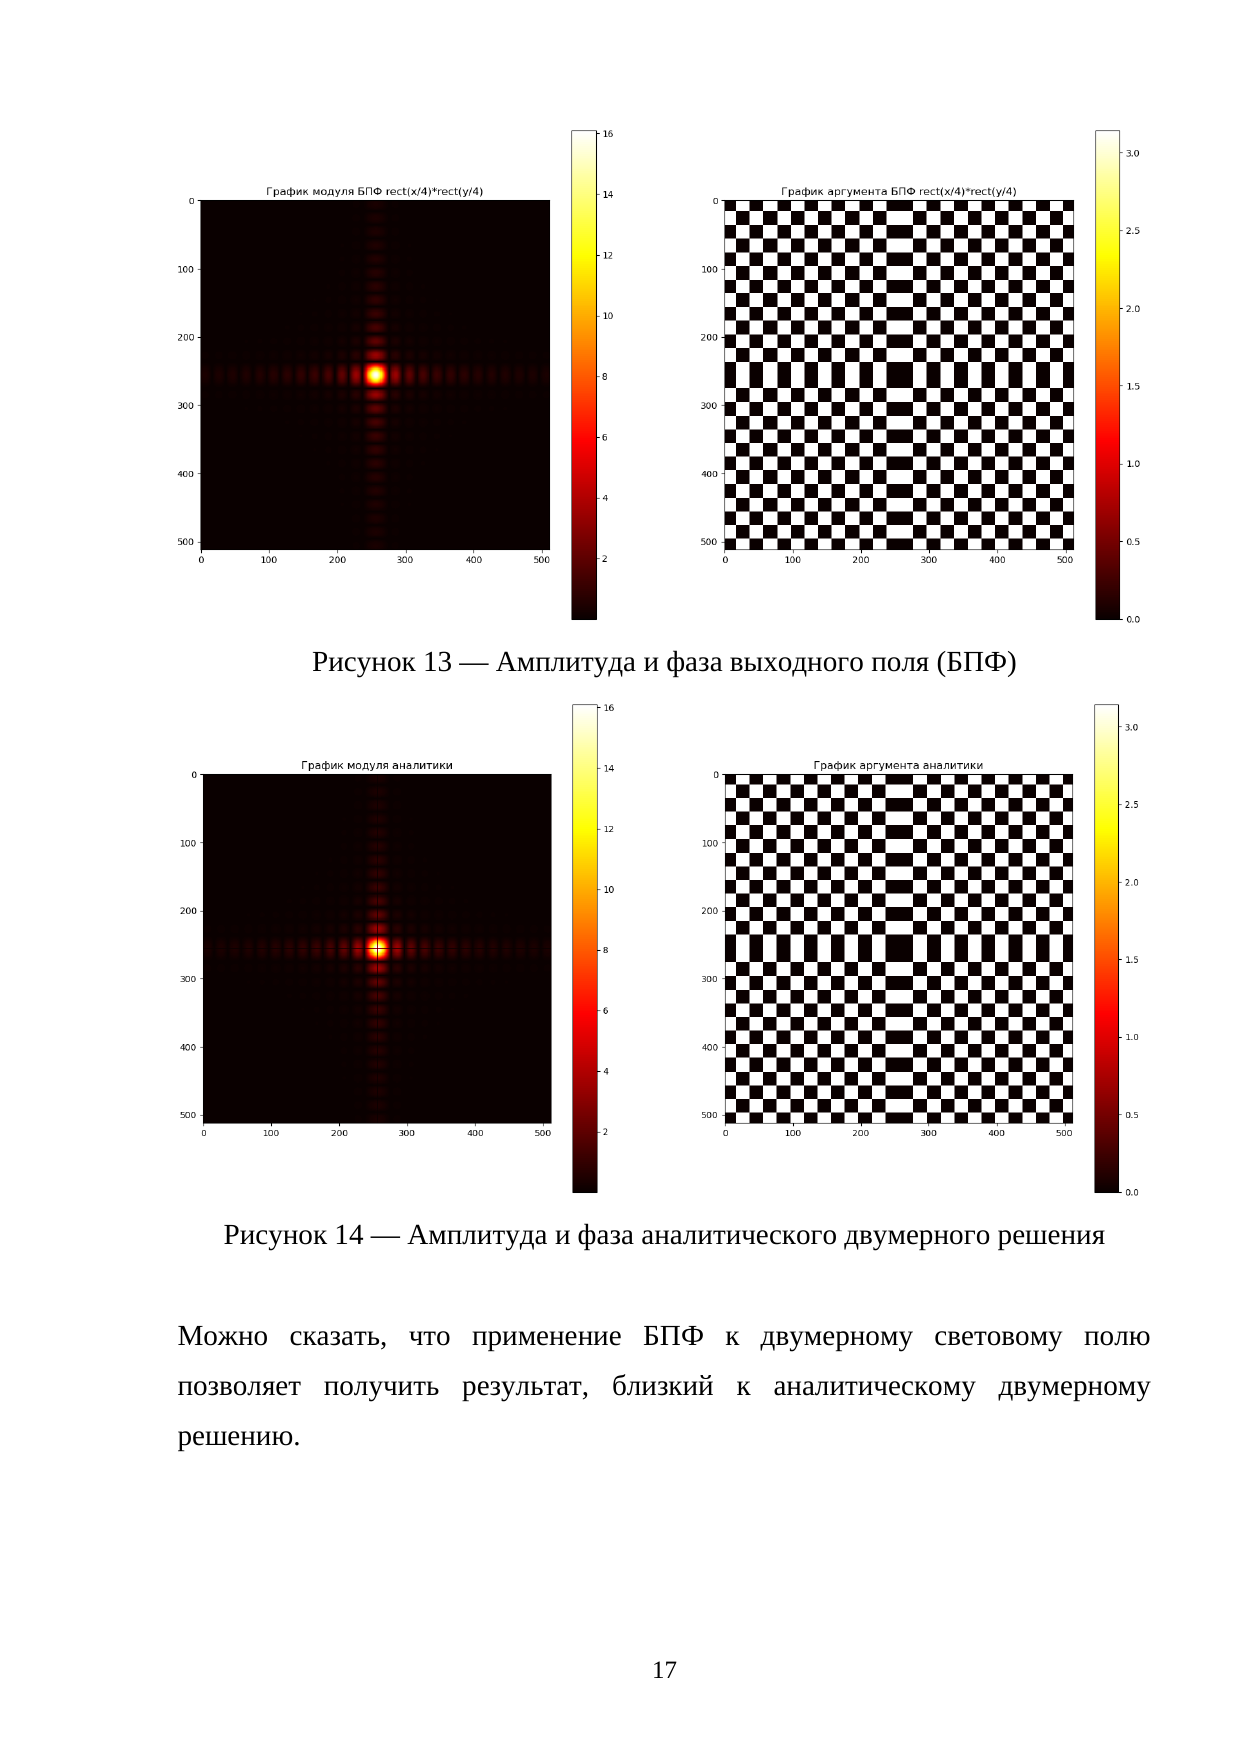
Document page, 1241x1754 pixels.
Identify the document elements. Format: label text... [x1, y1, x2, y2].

picture [177, 694, 1152, 1201]
text Рисунок 13 — Амплитуда и фаза выходного поля (БПФ) [177, 644, 1152, 678]
text Можно сказать, что применение БПФ к двумерному световому полю позволяет получить результат, близкий к аналитическому двумерному решению. [177, 1318, 1152, 1452]
text Рисунок 14 — Амплитуда и фаза аналитического двумерного решения [177, 1217, 1152, 1251]
picture [177, 118, 1152, 628]
